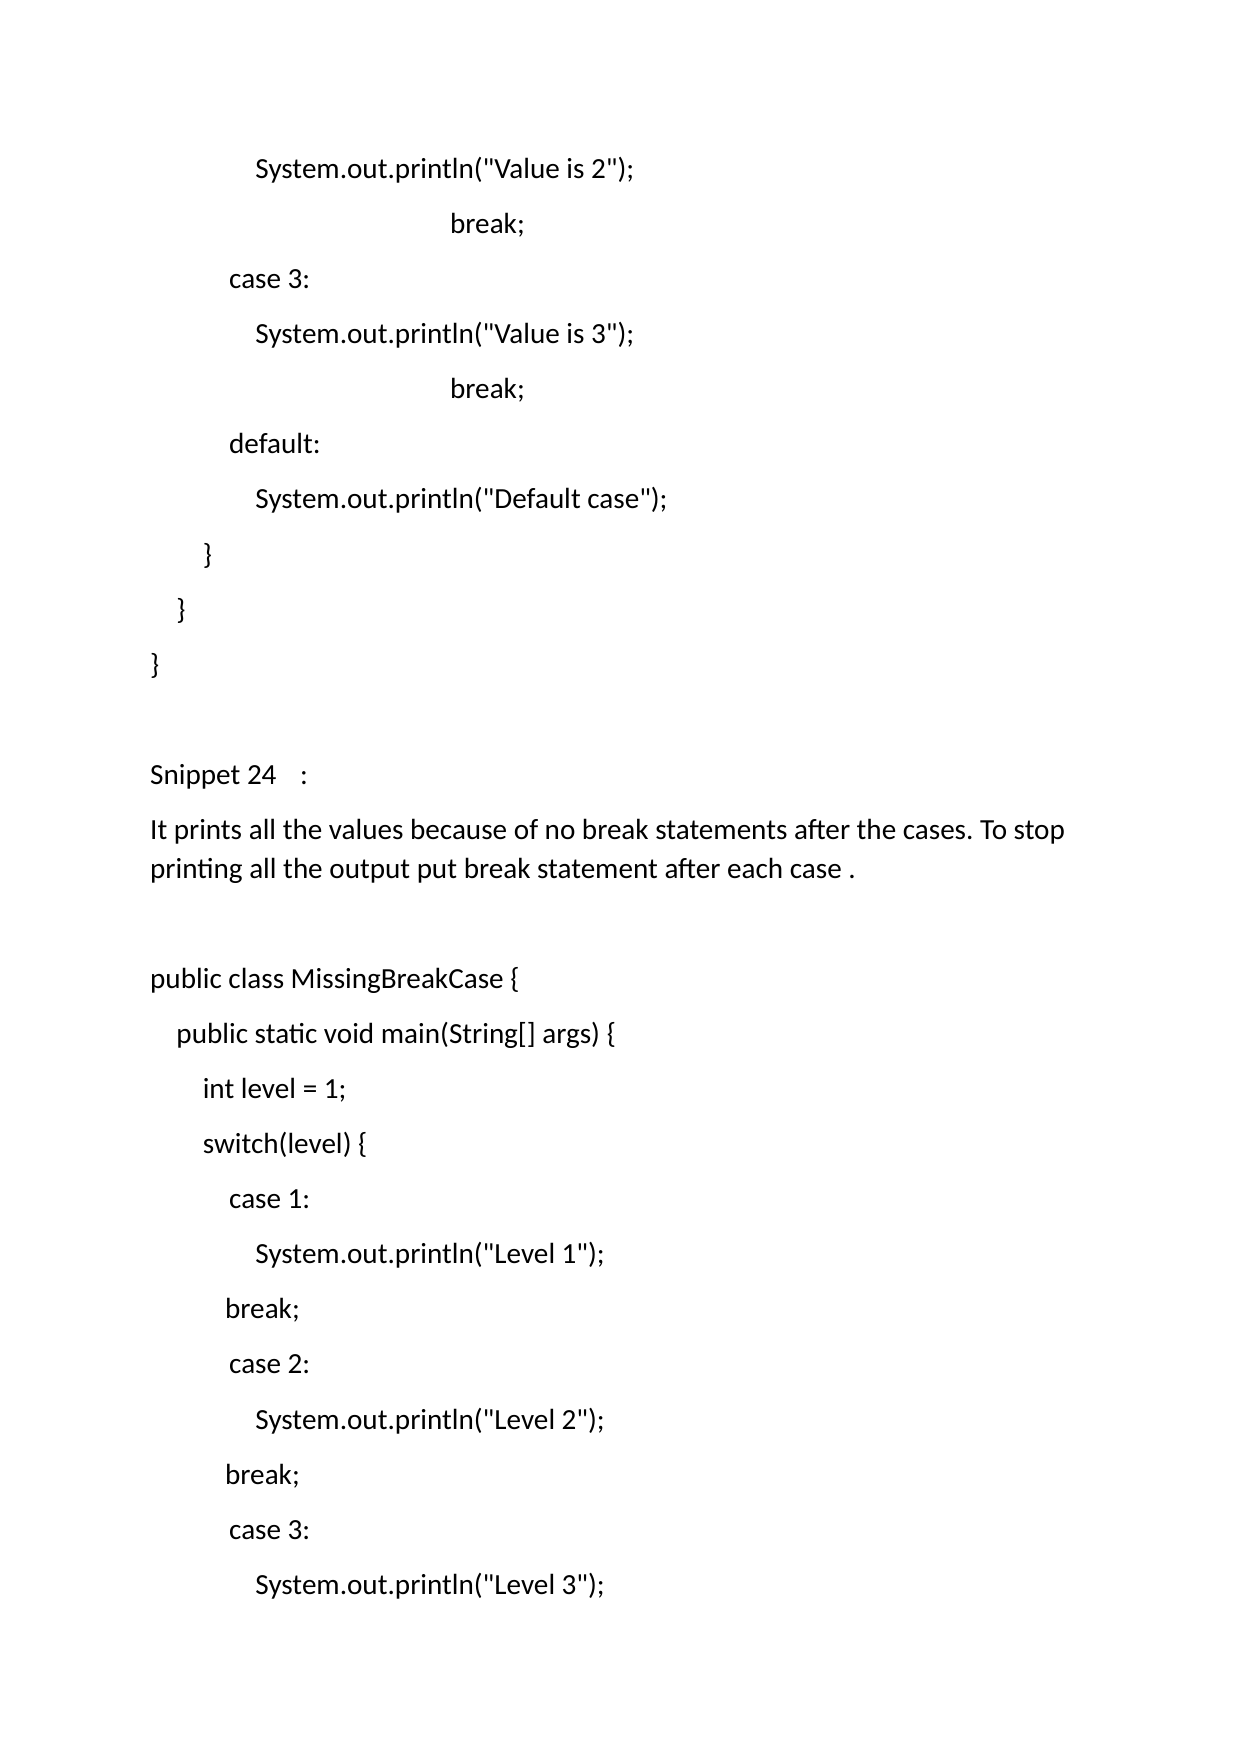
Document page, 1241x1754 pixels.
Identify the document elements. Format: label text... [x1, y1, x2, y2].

text System.out.println("Value is 3"); [150, 315, 1090, 351]
text int level = 1; [150, 1070, 1090, 1106]
text } [150, 646, 1090, 682]
text Snippet 24 : [150, 756, 1090, 792]
text break; [150, 1291, 1090, 1326]
text System.out.println("Level 1"); [150, 1235, 1090, 1271]
text System.out.println("Default case"); [150, 481, 1090, 516]
text } [150, 536, 1090, 571]
text break; [150, 205, 1090, 241]
text case 1: [150, 1180, 1090, 1216]
text public class MissingBreakCase { [150, 960, 1090, 996]
text } [150, 591, 1090, 626]
text break; [150, 1456, 1090, 1491]
text case 2: [150, 1346, 1090, 1381]
text public static void main(String[] args) { [150, 1015, 1090, 1051]
text default: [150, 426, 1090, 461]
text switch(level) { [150, 1125, 1090, 1161]
text case 3: [150, 1511, 1090, 1547]
text System.out.println("Level 3"); [150, 1566, 1090, 1602]
text System.out.println("Level 2"); [150, 1401, 1090, 1436]
text break; [150, 370, 1090, 406]
text It prints all the values because of no break statements after the cases. To stop printing all the output put break statement after each case . [150, 811, 1090, 885]
text System.out.println("Value is 2"); [150, 150, 1090, 186]
text case 3: [150, 260, 1090, 296]
